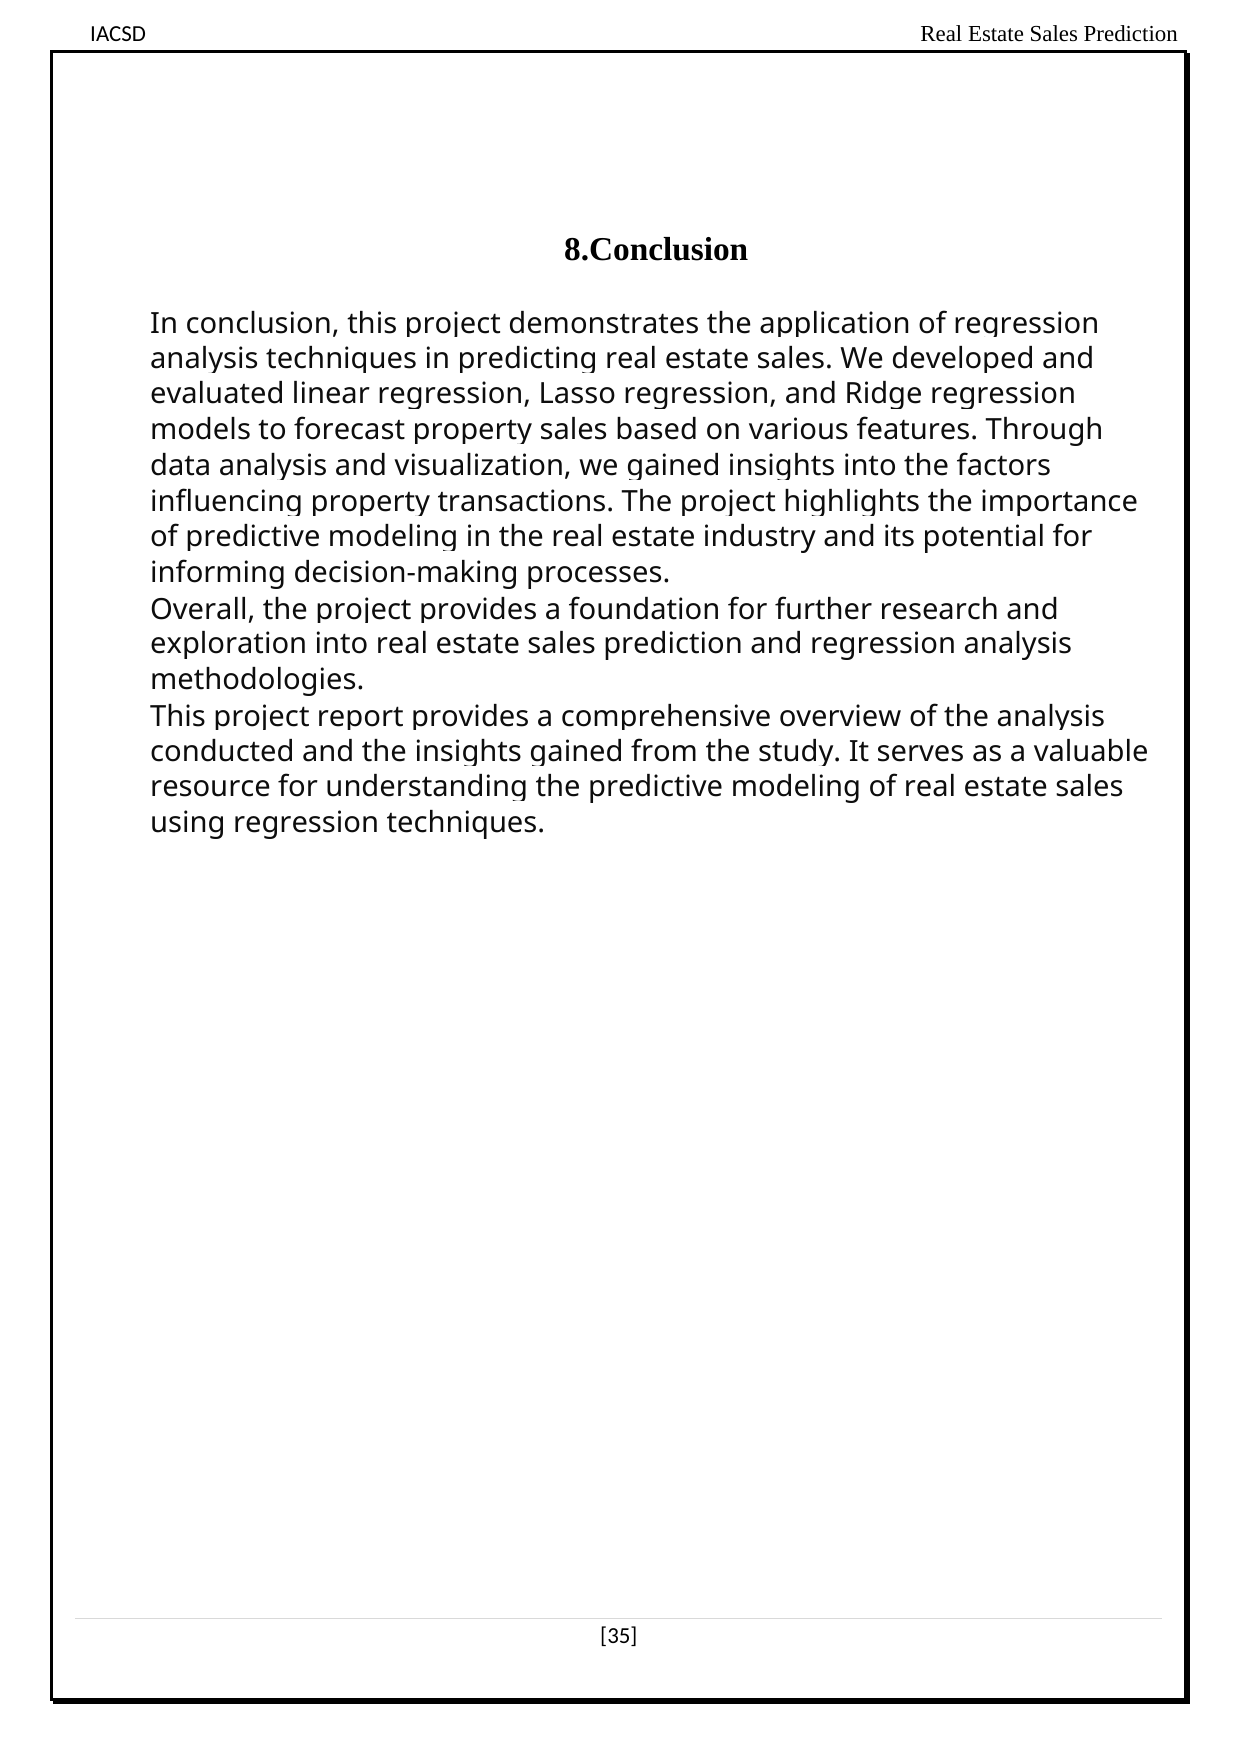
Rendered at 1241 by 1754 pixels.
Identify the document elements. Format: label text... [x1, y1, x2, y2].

list In conclusion, this project demonstrates the application of regression analysis techniques in predicting real estate sales. We developed and evaluated linear regression, Lasso regression, and Ridge regression models to forecast property sales based on various features. Through data analysis and visualization, we gained insights into the factors influencing property transactions. The project highlights the importance of predictive modeling in the real estate industry and its potential for informing decision-making processes. [671, 305, 1162, 591]
list 8.Conclusion [150, 232, 1162, 267]
list This project report provides a comprehensive overview of the analysis conducted and the insights gained from the study. It serves as a valuable resource for understanding the predictive modeling of real estate sales using regression techniques. [545, 698, 1162, 841]
list Overall, the project provides a foundation for further research and exploration into real estate sales prediction and regression analysis methodologies. [364, 591, 1162, 698]
